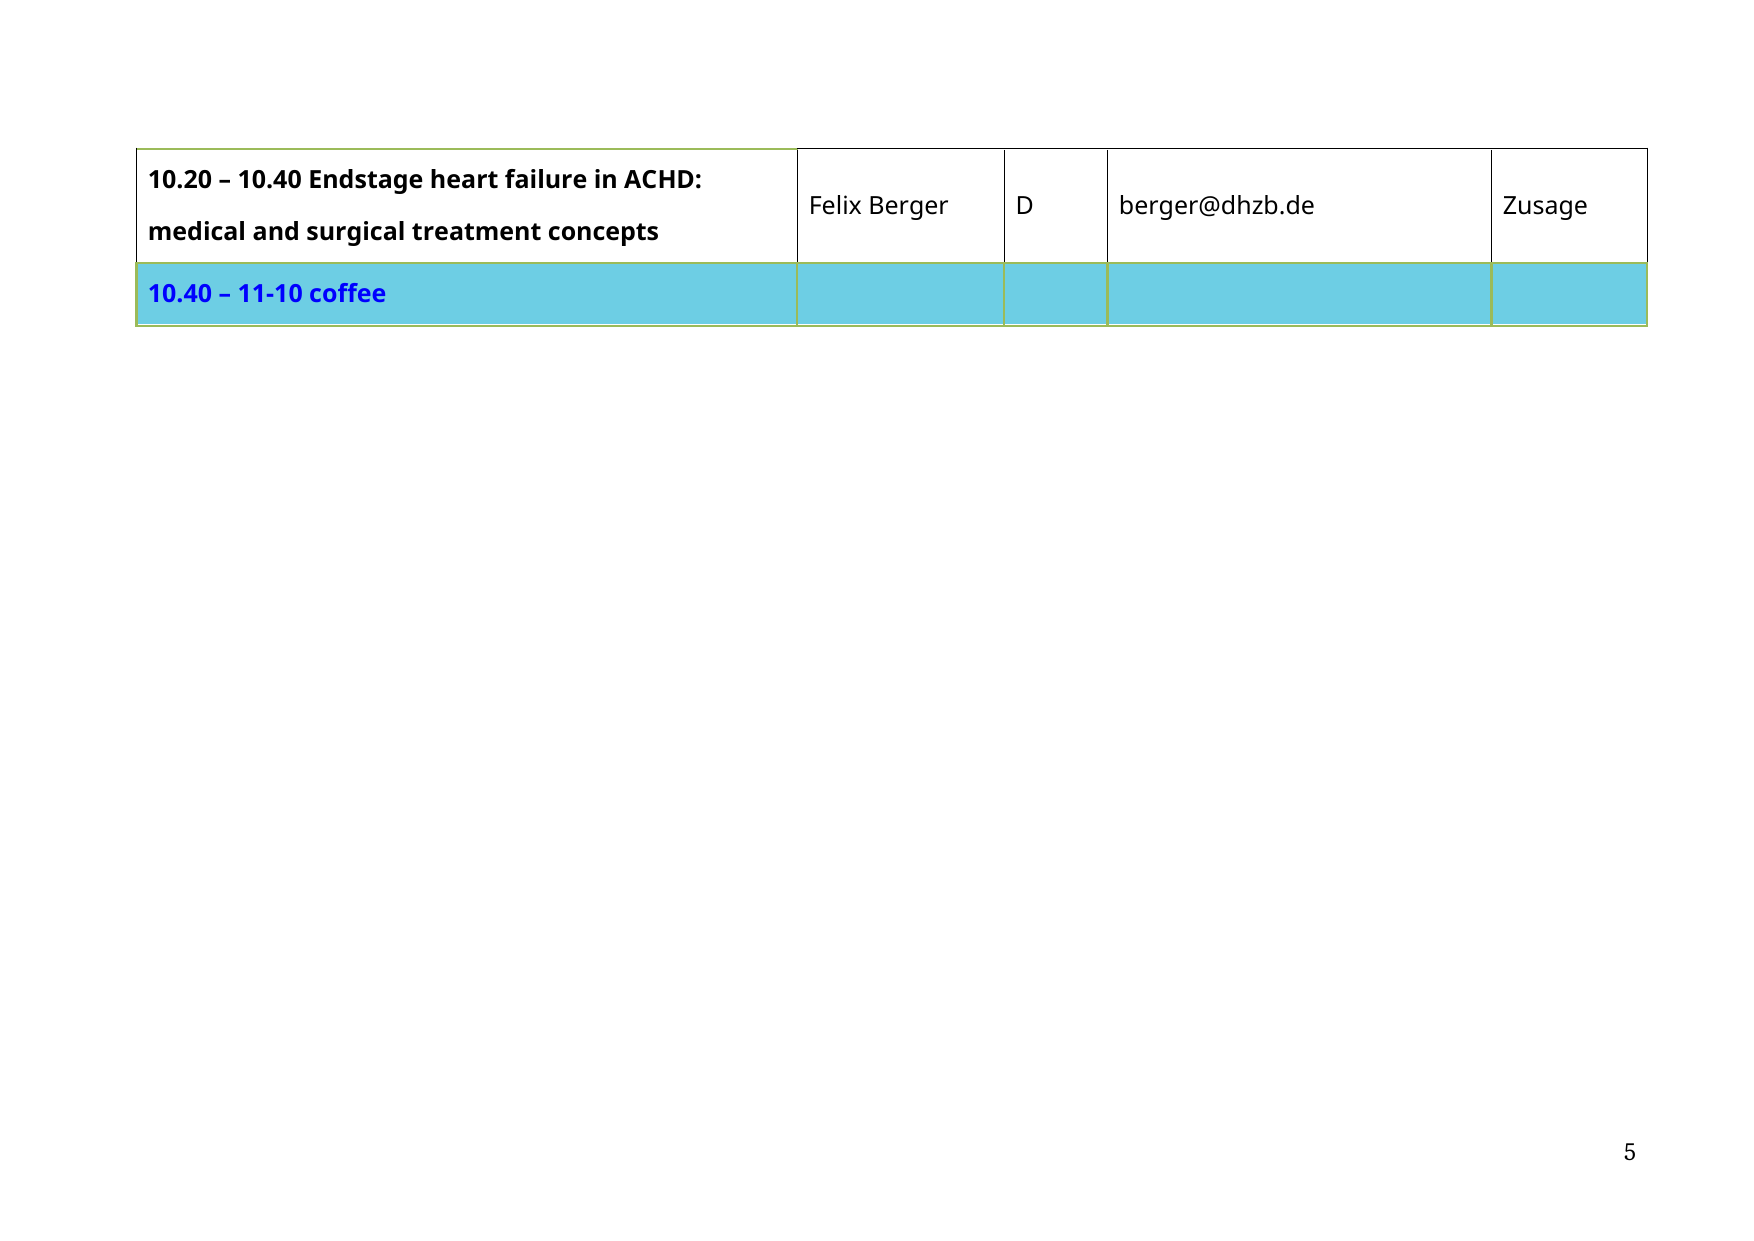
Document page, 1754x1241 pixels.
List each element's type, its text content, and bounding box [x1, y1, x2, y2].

table_cell [1005, 264, 1106, 324]
table_cell [798, 264, 1003, 324]
table_cell Felix Berger [798, 149, 1004, 262]
table_cell 10.20 – 10.40 Endstage heart failure in ACHD: medical and surgical treatment concepts [137, 150, 797, 262]
table_cell [1109, 264, 1490, 324]
table_cell [1493, 264, 1646, 324]
table_cell berger@dhzb.de [1108, 149, 1491, 262]
table_cell Zusage [1492, 149, 1647, 262]
table_cell 10.40 – 11-10 coffee [138, 264, 796, 324]
table_cell D [1005, 149, 1107, 262]
